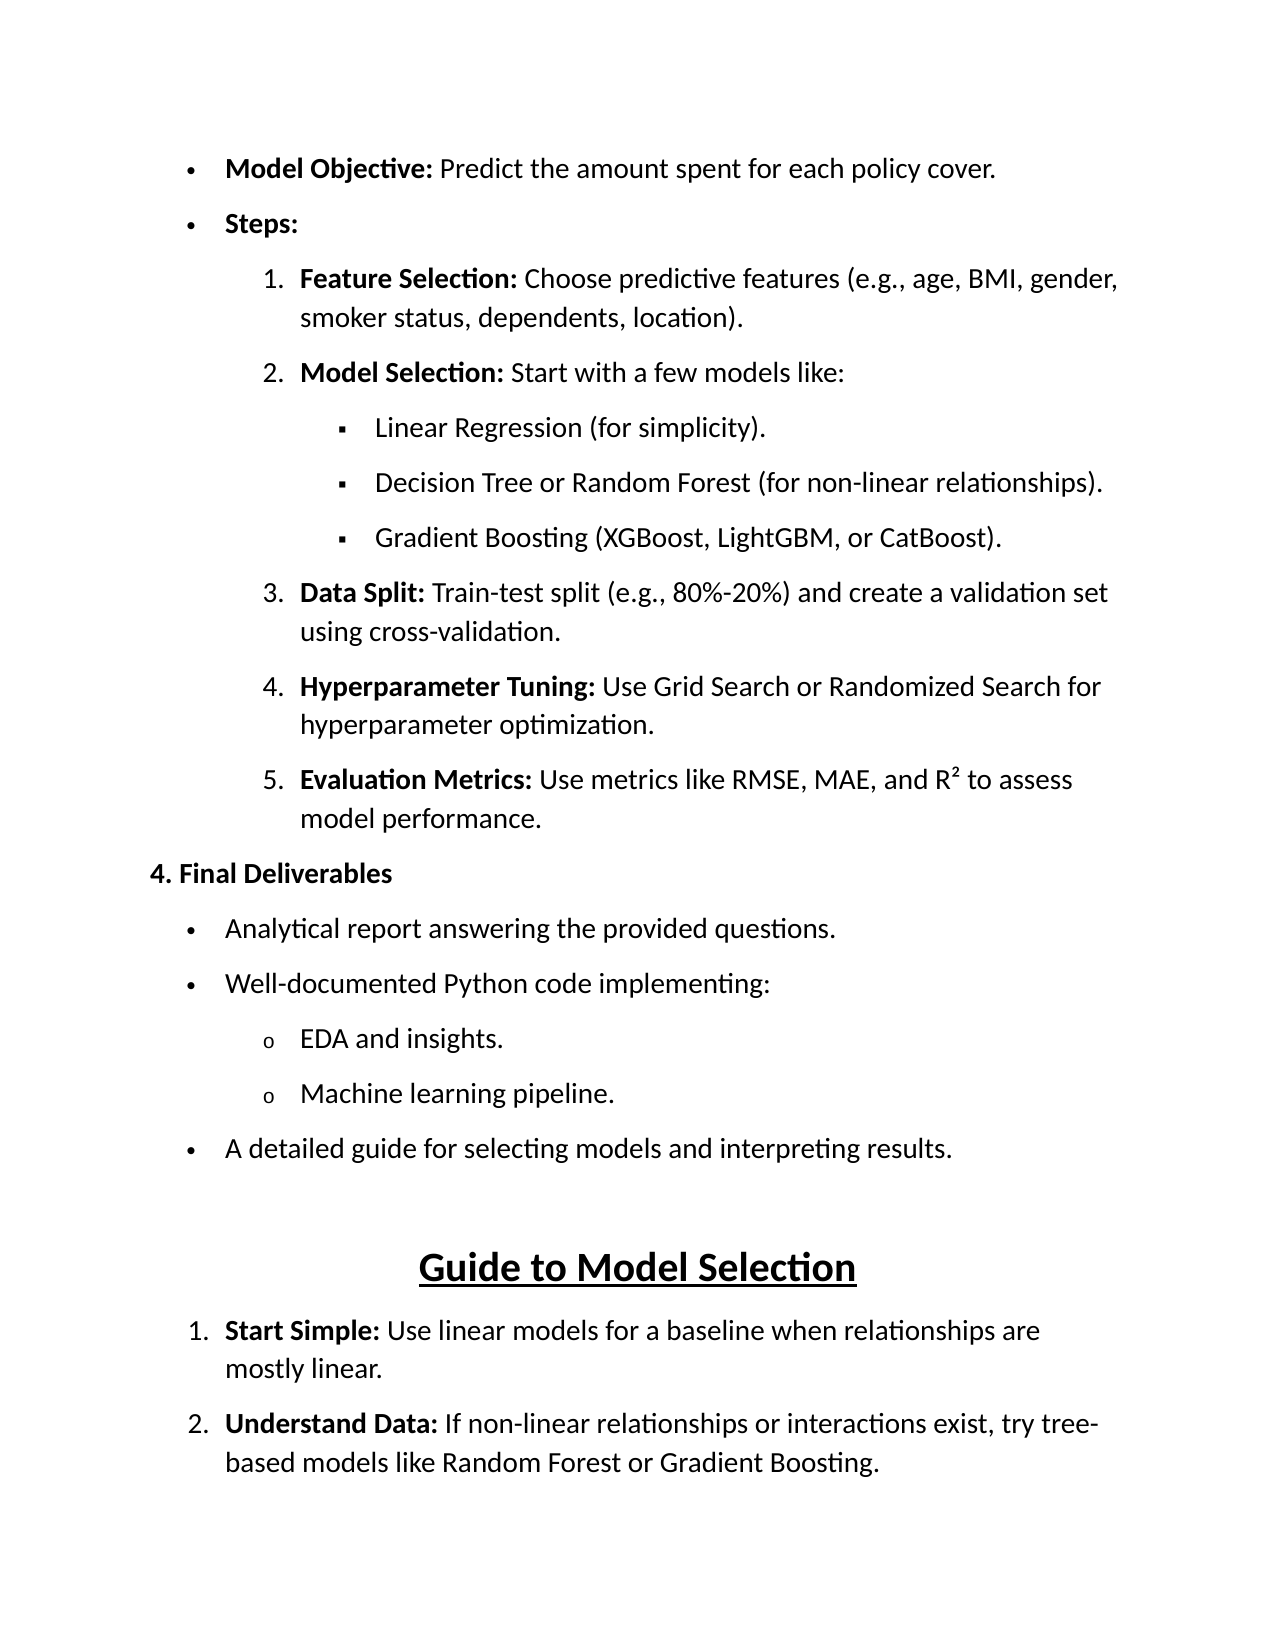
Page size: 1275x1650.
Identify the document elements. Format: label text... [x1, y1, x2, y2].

list Start Simple: Use linear models for a baseline when relationships are mostly linear. [187, 1312, 1125, 1386]
list Understand Data: If non-linear relationships or interactions exist, try tree-based models like Random Forest or Gradient Boosting. [187, 1406, 1125, 1480]
list Data Split: Train-test split (e.g., 80%-20%) and create a validation set using cross-validation. [262, 574, 1125, 648]
list Model Selection: Start with a few models like: [262, 354, 1125, 389]
list Analytical report answering the provided questions. [187, 910, 1125, 946]
list Linear Regression (for simplicity). [337, 409, 1125, 444]
list Gradient Boosting (XGBoost, LightGBM, or CatBoost). [337, 519, 1125, 555]
list Hyperparameter Tuning: Use Grid Search or Randomized Search for hyperparameter optimization. [262, 668, 1125, 742]
list Machine learning pipeline. [262, 1075, 1125, 1111]
text 4. Final Deliverables [150, 855, 1125, 890]
list EDA and insights. [262, 1020, 1125, 1056]
list Well-documented Python code implementing: [187, 965, 1125, 1001]
list Decision Tree or Random Forest (for non-linear relationships). [337, 464, 1125, 499]
text Guide to Model Selection [150, 1241, 1125, 1291]
list Feature Selection: Choose predictive features (e.g., age, BMI, gender, smoker status, dependents, location). [262, 260, 1125, 334]
list A detailed guide for selecting models and interpreting results. [187, 1130, 1125, 1166]
list Steps: [187, 205, 1125, 241]
list Model Objective: Predict the amount spent for each policy cover. [187, 150, 1125, 186]
list Evaluation Metrics: Use metrics like RMSE, MAE, and R² to assess model performance. [262, 761, 1125, 835]
